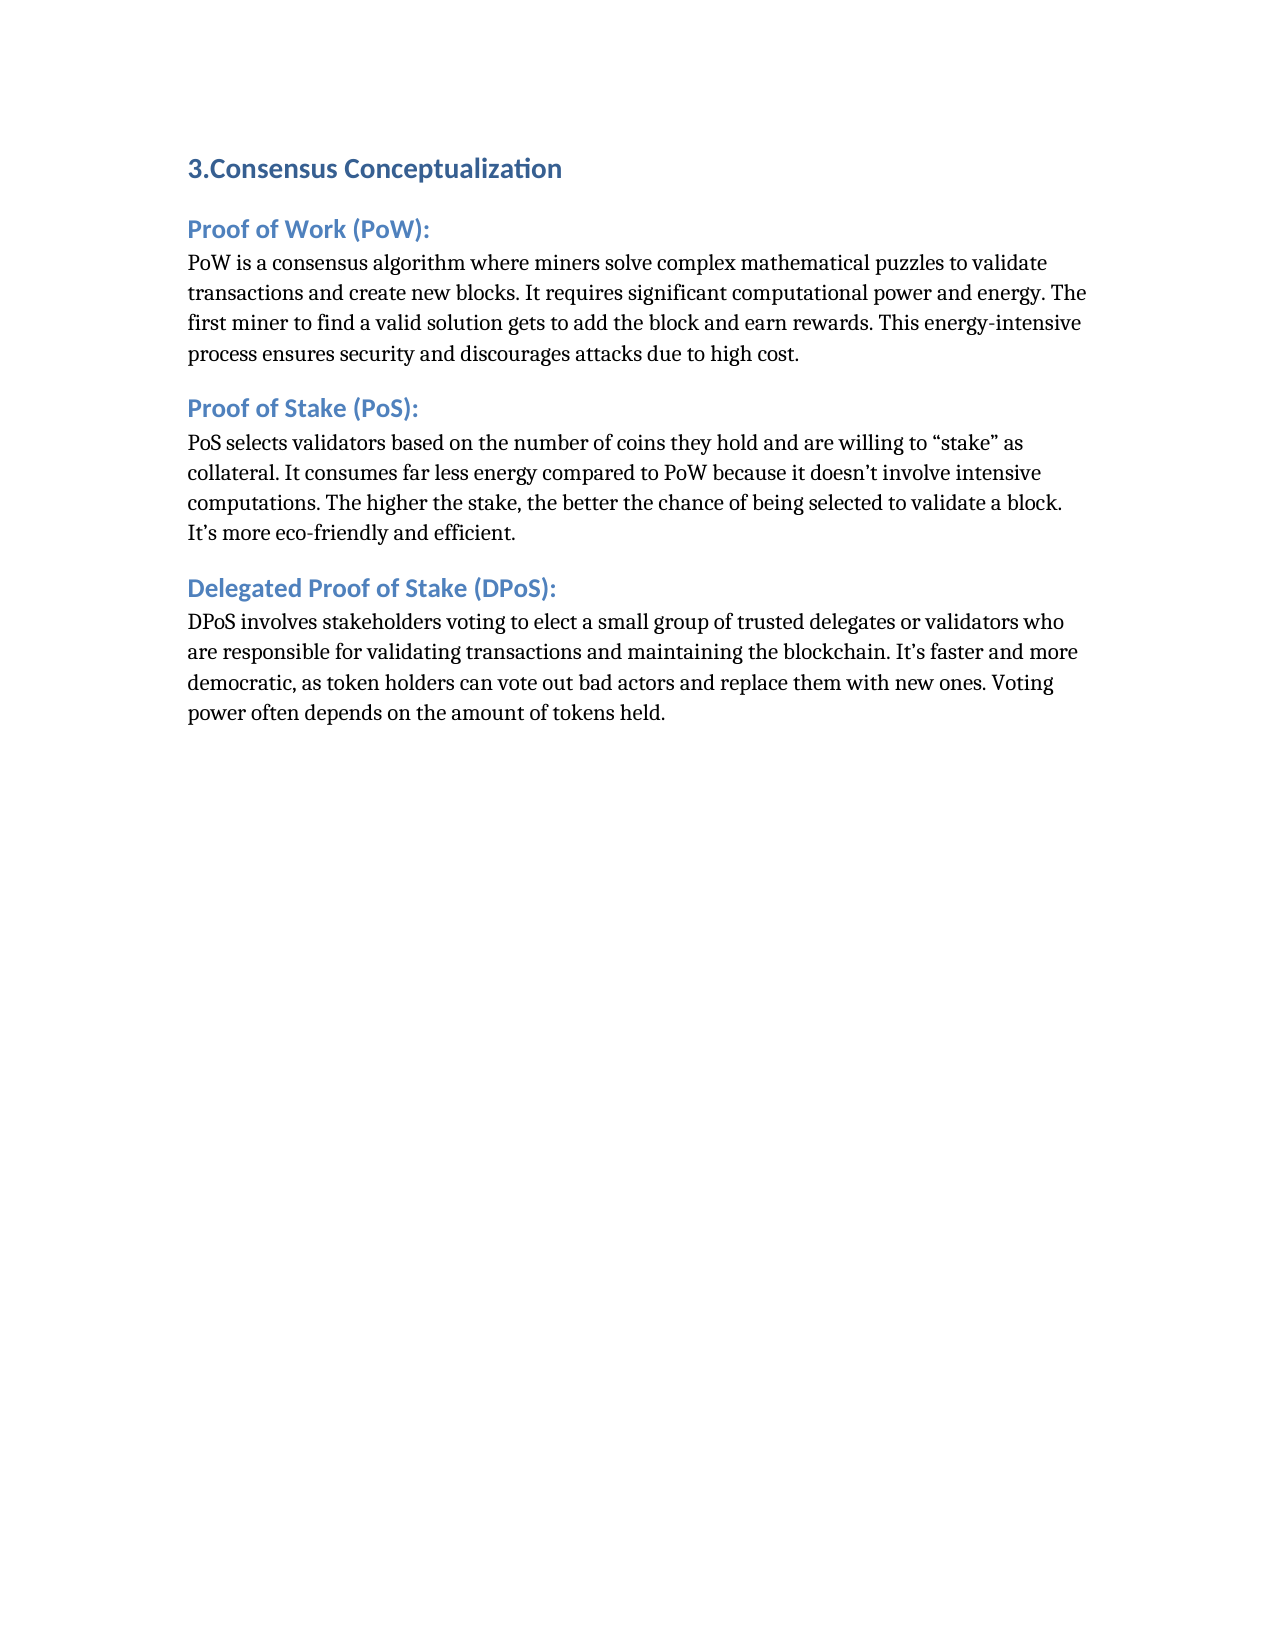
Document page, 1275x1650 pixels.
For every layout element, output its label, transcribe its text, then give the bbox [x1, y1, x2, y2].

subtitle 3.Consensus Conceptualization [187, 150, 1087, 186]
text PoS selects validators based on the number of coins they hold and are willing to “stake” as collateral. It consumes far less energy compared to PoW because it doesn’t involve intensive computations. The higher the stake, the better the chance of being selected to validate a block. It’s more eco-friendly and efficient. [187, 429, 1087, 546]
subtitle Proof of Stake (PoS): [187, 391, 1087, 424]
text PoW is a consensus algorithm where miners solve complex mathematical puzzles to validate transactions and create new blocks. It requires significant computational power and energy. The first miner to find a valid solution gets to add the block and earn rewards. This energy-intensive process ensures security and discourages attacks due to high cost. [187, 250, 1087, 367]
subtitle Proof of Work (PoW): [187, 212, 1087, 245]
subtitle Delegated Proof of Stake (DPoS): [187, 571, 1087, 604]
text DPoS involves stakeholders voting to elect a small group of trusted delegates or validators who are responsible for validating transactions and maintaining the blockchain. It’s faster and more democratic, as token holders can vote out bad actors and replace them with new ones. Voting power often depends on the amount of tokens held. [187, 609, 1087, 726]
